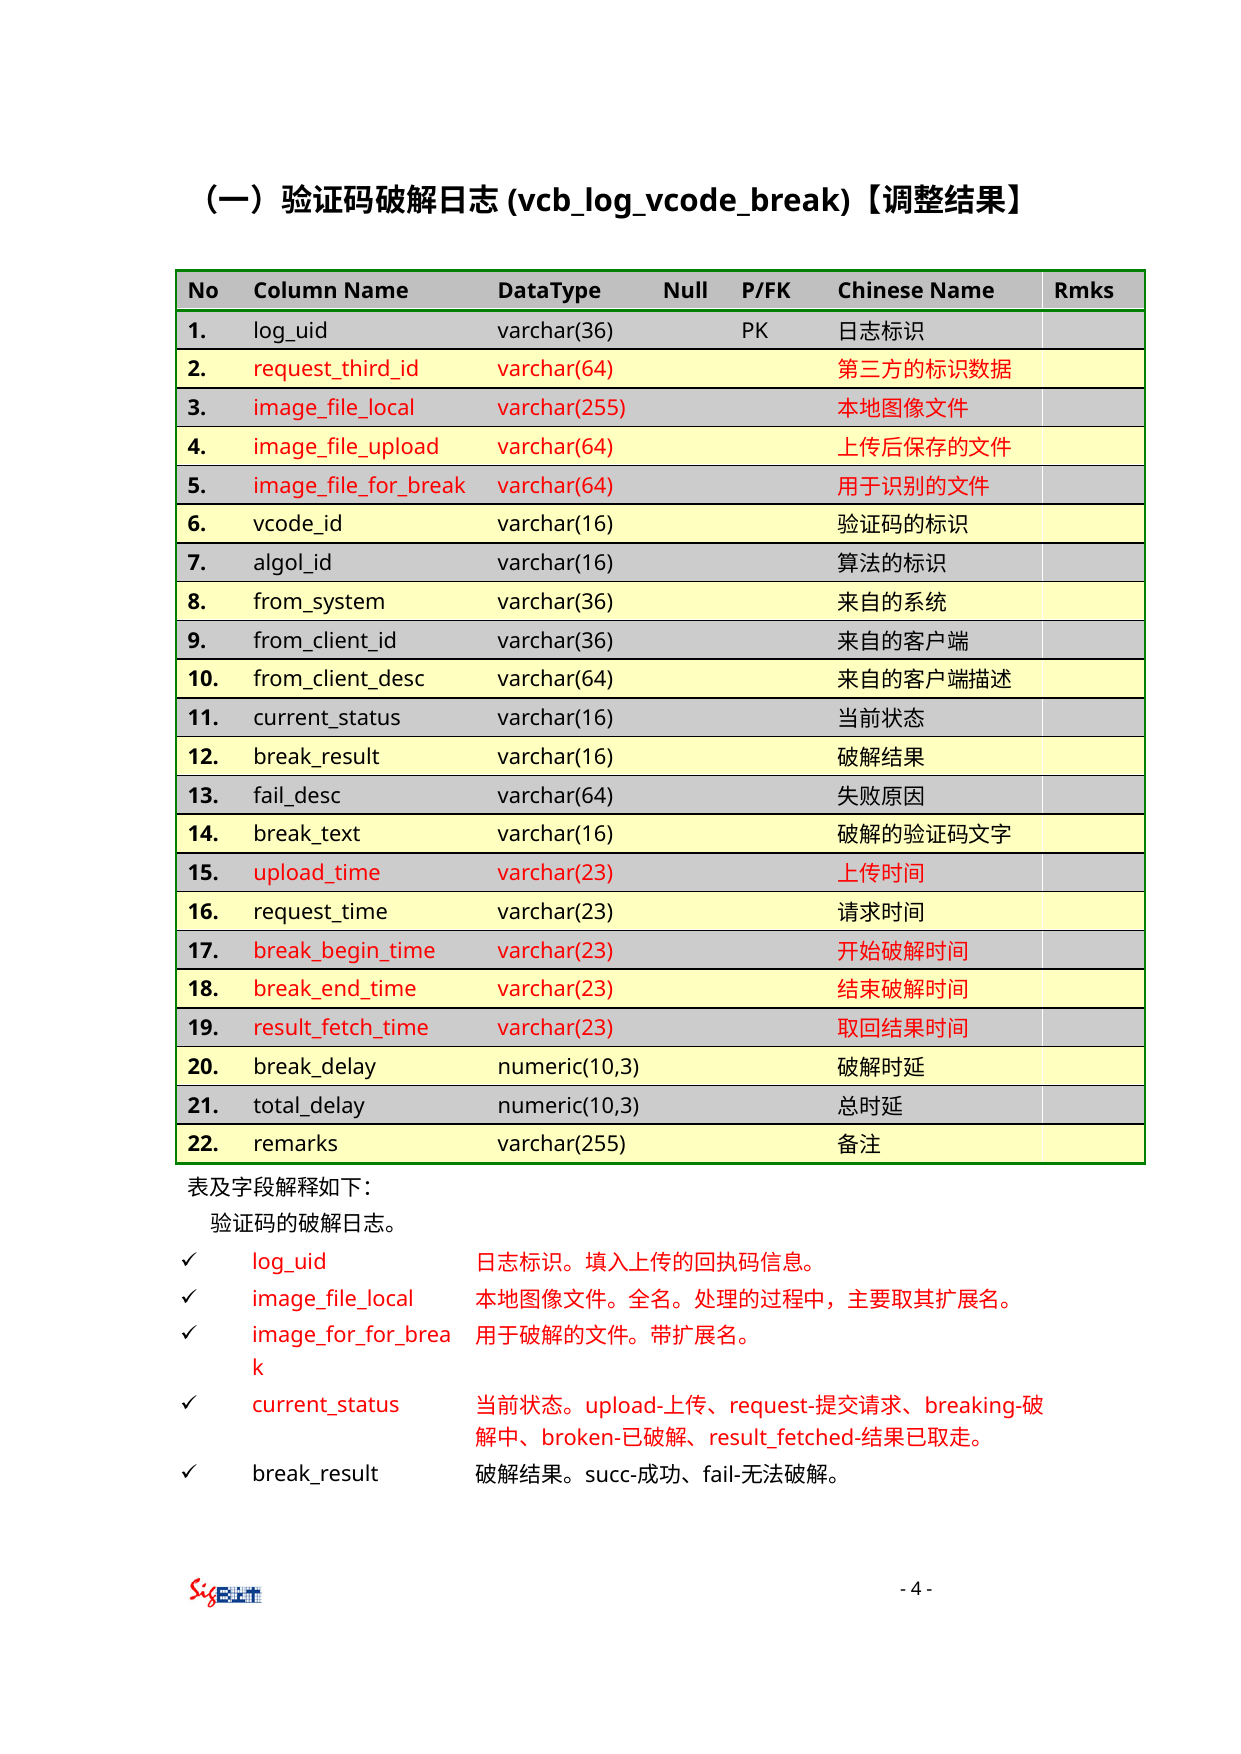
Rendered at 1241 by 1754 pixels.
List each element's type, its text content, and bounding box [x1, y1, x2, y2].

table_cell from_client_id [242, 621, 486, 658]
table_cell 用于破解的文件。带扩展名。 [464, 1316, 1064, 1385]
table_cell [651, 1086, 730, 1123]
table_cell result_fetch_time [242, 1009, 486, 1046]
table_cell [177, 660, 242, 697]
table_cell [651, 1009, 730, 1046]
table_cell [730, 1086, 826, 1123]
table_cell [651, 312, 730, 348]
table_cell 开始破解时间 [826, 931, 1042, 968]
table_cell [1043, 892, 1144, 929]
table_cell [651, 350, 730, 387]
table_cell [177, 427, 242, 464]
table_cell [1043, 427, 1144, 464]
table_cell [651, 466, 730, 503]
table_cell [177, 544, 242, 581]
table_cell [1043, 505, 1144, 542]
table_cell [177, 621, 242, 658]
table_cell [730, 776, 826, 813]
table_cell 取回结果时间 [826, 1009, 1042, 1046]
table_cell 破解的验证码文字 [826, 815, 1042, 852]
table_header No [177, 272, 242, 308]
table_cell 来自的客户端描述 [826, 660, 1042, 697]
table_cell [730, 854, 826, 891]
table_cell from_system [242, 582, 486, 619]
table_cell 破解结果。succ-成功、fail-无法破解。 [464, 1454, 1064, 1491]
table_cell request_time [242, 892, 486, 929]
table_cell [1043, 660, 1144, 697]
table_cell varchar(64) [486, 350, 651, 387]
table_cell [651, 854, 730, 891]
table_cell [1043, 815, 1144, 852]
table_cell [1043, 776, 1144, 813]
table_cell current_status [242, 699, 486, 736]
table_cell [177, 389, 242, 426]
table_cell 本地图像文件 [826, 389, 1042, 426]
table_cell 失败原因 [826, 776, 1042, 813]
table_cell break_result [242, 737, 486, 774]
table_cell [730, 350, 826, 387]
table_cell [177, 312, 242, 348]
table_header [169, 1243, 241, 1279]
table_cell [730, 582, 826, 619]
table_header DataType [486, 272, 651, 308]
table_cell [177, 466, 242, 503]
table_cell [651, 699, 730, 736]
table_cell 日志标识 [826, 312, 1042, 348]
table_cell [730, 466, 826, 503]
table_header Null [651, 272, 730, 308]
table_cell break_end_time [242, 970, 486, 1007]
table_cell [177, 505, 242, 542]
table_cell [1043, 1009, 1144, 1046]
table_cell varchar(23) [486, 931, 651, 968]
table_cell 结束破解时间 [826, 970, 1042, 1007]
table_cell 算法的标识 [826, 544, 1042, 581]
table_cell [730, 699, 826, 736]
text 表及字段解释如下： [187, 1169, 1053, 1202]
table_cell [177, 350, 242, 387]
table_cell [651, 660, 730, 697]
table_cell [177, 737, 242, 774]
table_cell algol_id [242, 544, 486, 581]
table_cell 当前状态 [826, 699, 1042, 736]
table_cell [651, 892, 730, 929]
table_cell [1043, 1086, 1144, 1123]
table_cell varchar(255) [486, 389, 651, 426]
table_cell 本地图像文件。全名。处理的过程中，主要取其扩展名。 [464, 1279, 1064, 1316]
table_cell log_uid [242, 312, 486, 348]
table_cell [730, 621, 826, 658]
table_header Column Name [242, 272, 486, 308]
table_cell [730, 1009, 826, 1046]
table_cell image_file_local [241, 1279, 464, 1316]
table_header P/FK [730, 272, 826, 308]
table_cell remarks [242, 1125, 486, 1162]
table_cell [651, 776, 730, 813]
table_cell 备注 [826, 1125, 1042, 1162]
table_cell numeric(10,3) [486, 1086, 651, 1123]
table_cell [651, 1125, 730, 1162]
table_cell upload_time [242, 854, 486, 891]
table_cell total_delay [242, 1086, 486, 1123]
subtitle （一）验证码破解日志 (vcb_log_vcode_break)【调整结果】 [187, 165, 1053, 230]
table_cell [177, 854, 242, 891]
table_cell 破解时延 [826, 1047, 1042, 1084]
table_cell [1043, 1125, 1144, 1162]
table_cell [651, 737, 730, 774]
table_cell [1043, 931, 1144, 968]
table_cell [730, 892, 826, 929]
table_cell [177, 776, 242, 813]
table_cell fail_desc [242, 776, 486, 813]
table_cell [651, 970, 730, 1007]
table_cell varchar(16) [486, 815, 651, 852]
table_cell break_begin_time [242, 931, 486, 968]
table_cell varchar(16) [486, 544, 651, 581]
table_cell [651, 815, 730, 852]
table_cell [730, 544, 826, 581]
table_cell [177, 931, 242, 968]
table_cell from_client_desc [242, 660, 486, 697]
table_cell [730, 970, 826, 1007]
table_cell varchar(36) [486, 582, 651, 619]
table_header log_uid [241, 1243, 464, 1279]
table_cell [1043, 737, 1144, 774]
table_cell [651, 1047, 730, 1084]
table_cell [169, 1279, 241, 1316]
table_cell [651, 931, 730, 968]
table_cell [177, 970, 242, 1007]
table_cell [730, 660, 826, 697]
table_cell [651, 621, 730, 658]
table_cell [1043, 621, 1144, 658]
table_cell [651, 582, 730, 619]
table_cell [730, 815, 826, 852]
table_cell varchar(64) [486, 660, 651, 697]
table_cell 来自的客户端 [826, 621, 1042, 658]
table_cell request_third_id [242, 350, 486, 387]
text 验证码的破解日志。 [187, 1206, 1053, 1238]
table_cell [1043, 582, 1144, 619]
table_cell 验证码的标识 [826, 505, 1042, 542]
table_cell 破解结果 [826, 737, 1042, 774]
table_cell [1043, 350, 1144, 387]
table_cell current_status [241, 1385, 464, 1454]
table_cell [1043, 970, 1144, 1007]
table_cell break_text [242, 815, 486, 852]
table_cell 请求时间 [826, 892, 1042, 929]
table_cell vcode_id [242, 505, 486, 542]
table_cell [1043, 312, 1144, 348]
table_cell varchar(16) [486, 505, 651, 542]
table_cell [177, 1009, 242, 1046]
table_cell [1043, 699, 1144, 736]
table_cell [177, 815, 242, 852]
table_cell varchar(36) [486, 621, 651, 658]
table_cell 上传时间 [826, 854, 1042, 891]
table_cell [177, 892, 242, 929]
table_cell [651, 505, 730, 542]
table_cell break_delay [242, 1047, 486, 1084]
table_cell [177, 1125, 242, 1162]
table_cell 第三方的标识数据 [826, 350, 1042, 387]
table_cell [177, 1047, 242, 1084]
table_cell [177, 1086, 242, 1123]
table_cell [730, 931, 826, 968]
table_cell 来自的系统 [826, 582, 1042, 619]
table_cell image_for_for_break [241, 1316, 464, 1385]
table_cell [1043, 389, 1144, 426]
table_cell PK [730, 312, 826, 348]
table_cell [177, 699, 242, 736]
table_cell [169, 1316, 241, 1385]
table_cell image_file_upload [242, 427, 486, 464]
table_cell 总时延 [826, 1086, 1042, 1123]
table_cell [730, 737, 826, 774]
table_cell image_file_for_break [242, 466, 486, 503]
table_cell 用于识别的文件 [826, 466, 1042, 503]
table_cell varchar(36) [486, 312, 651, 348]
table_cell varchar(64) [486, 427, 651, 464]
table_header Chinese Name [826, 272, 1042, 308]
table_cell [730, 389, 826, 426]
table_cell [1043, 1047, 1144, 1084]
table_cell varchar(255) [486, 1125, 651, 1162]
table_header Rmks [1043, 272, 1144, 308]
table_cell [651, 544, 730, 581]
table_cell varchar(23) [486, 970, 651, 1007]
table_cell [730, 427, 826, 464]
table_cell varchar(16) [486, 699, 651, 736]
table_cell [169, 1385, 241, 1454]
table_cell [169, 1454, 241, 1491]
table_cell varchar(16) [486, 737, 651, 774]
table_cell numeric(10,3) [486, 1047, 651, 1084]
table_cell [730, 505, 826, 542]
table_cell 上传后保存的文件 [826, 427, 1042, 464]
table_cell image_file_local [242, 389, 486, 426]
table_cell [177, 582, 242, 619]
table_cell [730, 1125, 826, 1162]
picture [187, 1575, 263, 1609]
table_cell [1043, 544, 1144, 581]
table_cell varchar(64) [486, 466, 651, 503]
table_cell [730, 1047, 826, 1084]
table_cell varchar(64) [486, 776, 651, 813]
table_header 日志标识。填入上传的回执码信息。 [464, 1243, 1064, 1279]
table_cell [1043, 466, 1144, 503]
table_cell [651, 389, 730, 426]
table_cell 当前状态。upload-上传、request-提交请求、breaking-破解中、broken-已破解、result_fetched-结果已取走。 [464, 1385, 1064, 1454]
table_cell break_result [241, 1454, 464, 1491]
table_cell [651, 427, 730, 464]
table_cell varchar(23) [486, 1009, 651, 1046]
table_cell varchar(23) [486, 854, 651, 891]
table_cell varchar(23) [486, 892, 651, 929]
table_cell [1043, 854, 1144, 891]
